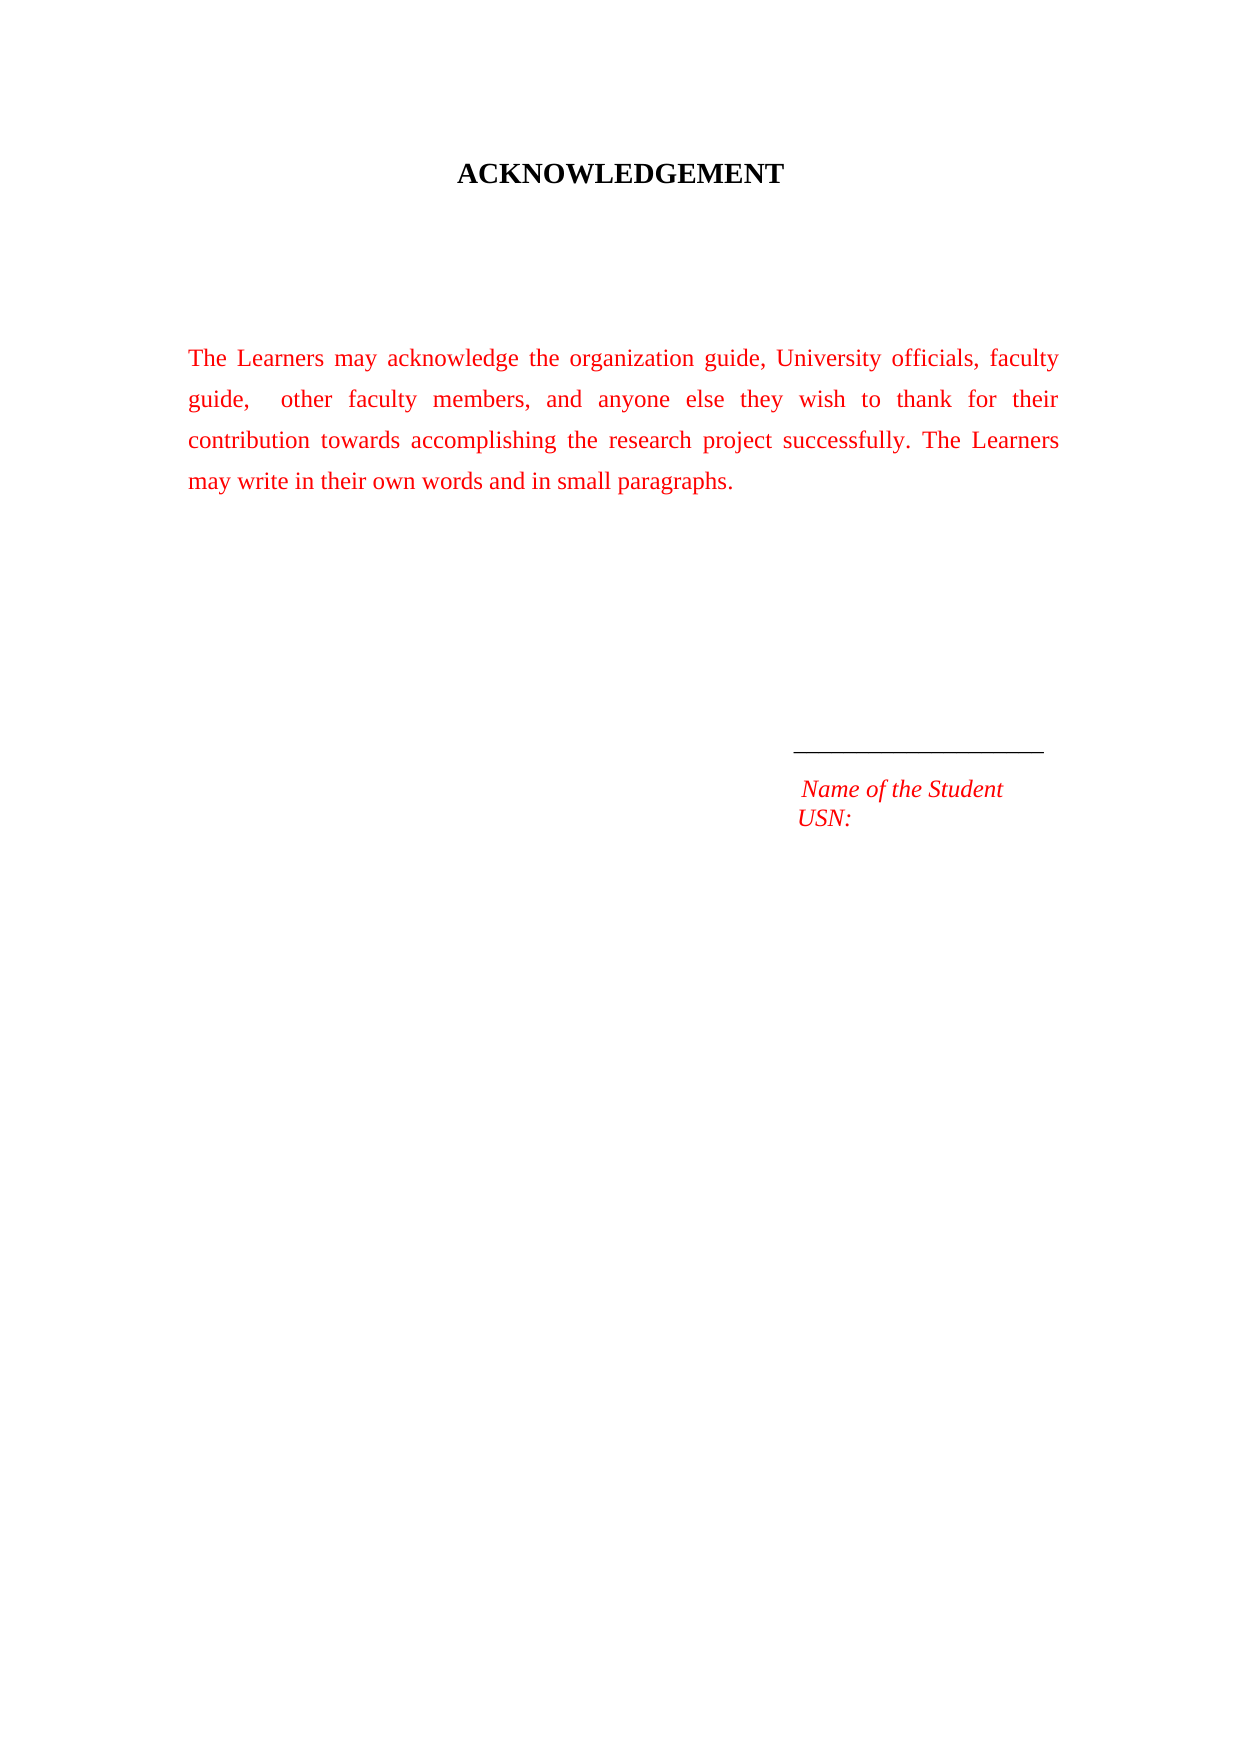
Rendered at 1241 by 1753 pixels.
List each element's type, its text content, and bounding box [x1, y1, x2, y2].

text USN: [139, 803, 854, 832]
text The Learners may acknowledge the organization guide, University officials, faculty guide, other faculty members, and anyone else they wish to thank for their contribution towards accomplishing the research project successfully. The Learners may write in their own words and in small paragraphs. [188, 343, 1060, 495]
text Name of the Student [139, 774, 1003, 803]
text ____________________ [787, 727, 1143, 756]
text ACKNOWLEDGEMENT [457, 156, 1143, 190]
